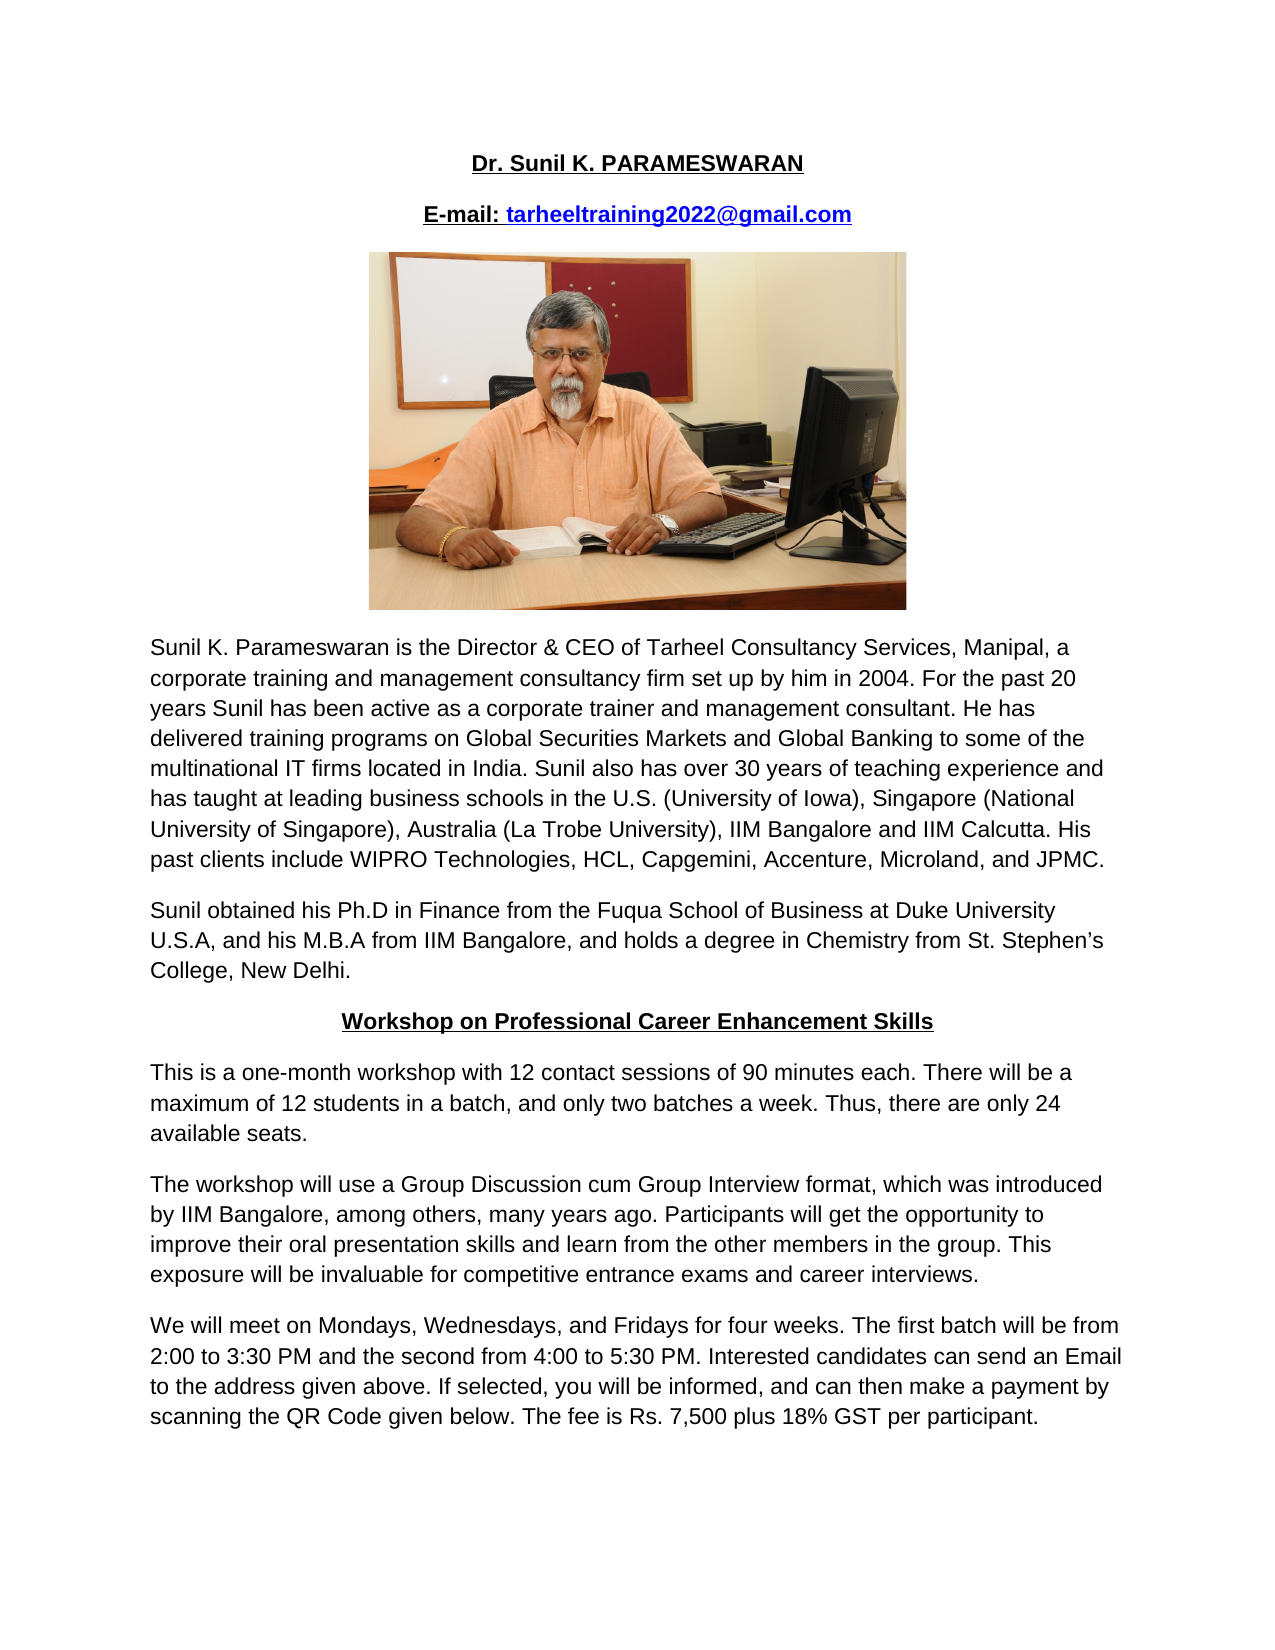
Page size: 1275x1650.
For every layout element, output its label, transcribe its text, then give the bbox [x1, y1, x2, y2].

text Dr. Sunil K. PARAMESWARAN [150, 150, 1125, 176]
text This is a one-month workshop with 12 contact sessions of 90 minutes each. There will be a maximum of 12 students in a batch, and only two batches a week. Thus, there are only 24 available seats. [150, 1059, 1125, 1146]
text We will meet on Mondays, Wednesdays, and Fridays for four weeks. The first batch will be from 2:00 to 3:30 PM and the second from 4:00 to 5:30 PM. Interested candidates can send an Email to the address given above. If selected, you will be informed, and can then make a payment by scanning the QR Code given below. The fee is Rs. 7,500 plus 18% GST per participant. [150, 1312, 1125, 1429]
picture [368, 252, 907, 610]
text Sunil obtained his Ph.D in Finance from the Fuqua School of Business at Duke University U.S.A, and his M.B.A from IIM Bangalore, and holds a degree in Chemistry from St. Stephen’s College, New Delhi. [150, 897, 1125, 984]
text Workshop on Professional Career Enhancement Skills [150, 1008, 1125, 1035]
text Sunil K. Parameswaran is the Director & CEO of Tarheel Consultancy Services, Manipal, a corporate training and management consultancy firm set up by him in 2004. For the past 20 years Sunil has been active as a corporate trainer and management consultant. He has delivered training programs on Global Securities Markets and Global Banking to some of the multinational IT firms located in India. Sunil also has over 30 years of teaching experience and has taught at leading business schools in the U.S. (University of Iowa), Singapore (National University of Singapore), Australia (La Trobe University), IIM Bangalore and IIM Calcutta. His past clients include WIPRO Technologies, HCL, Capgemini, Accenture, Microland, and JPMC. [150, 634, 1125, 872]
text E-mail: tarheeltraining2022@gmail.com [150, 201, 1125, 227]
text The workshop will use a Group Discussion cum Group Interview format, which was introduced by IIM Bangalore, among others, many years ago. Participants will get the opportunity to improve their oral presentation skills and learn from the other members in the group. This exposure will be invaluable for competitive entrance exams and career interviews. [150, 1171, 1125, 1288]
